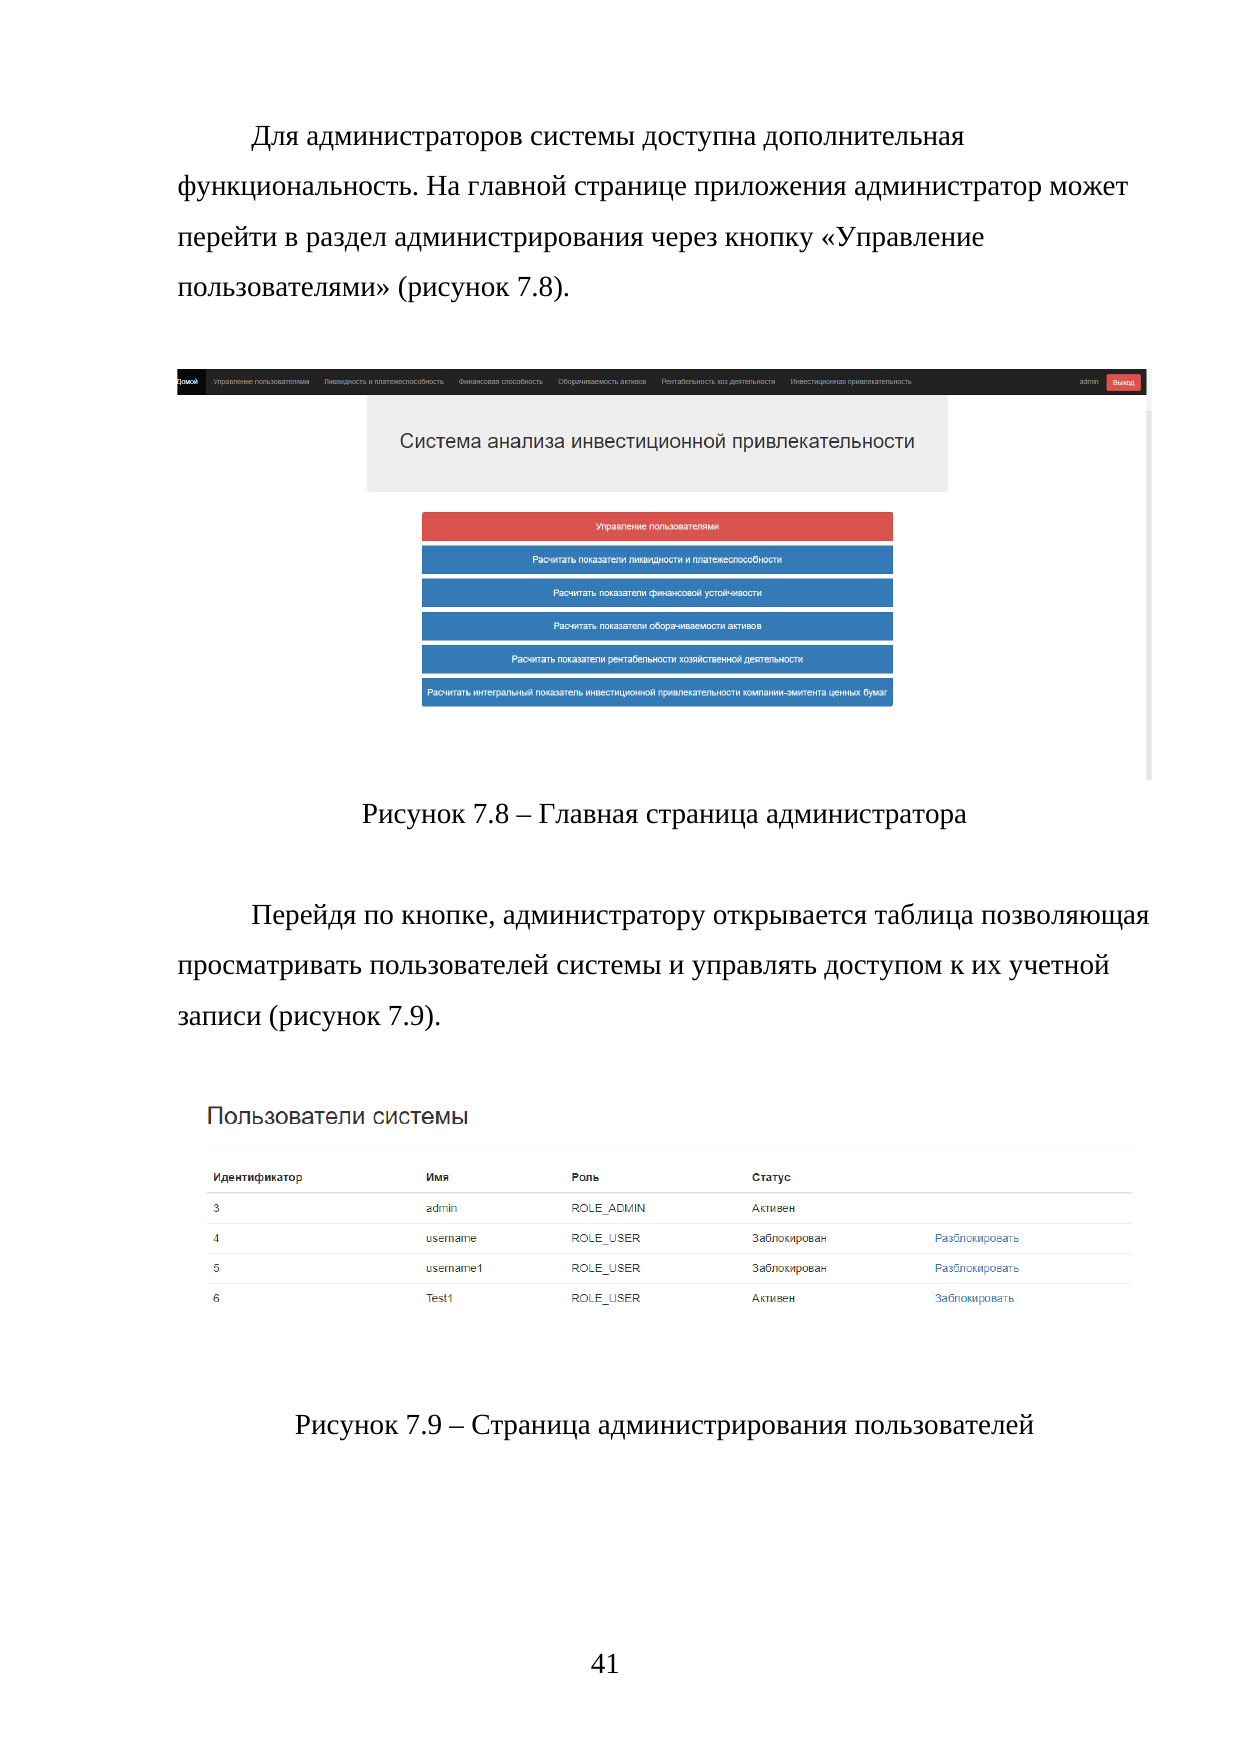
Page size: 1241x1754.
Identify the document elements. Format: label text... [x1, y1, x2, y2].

text Рисунок 7.8 – Главная страница администратора [177, 797, 1152, 830]
picture [177, 369, 1152, 780]
text Перейдя по кнопке, администратору открывается таблица позволяющая просматривать пользователей системы и управлять доступом к их учетной записи (рисунок 7.9). [177, 897, 1152, 1031]
picture [177, 1098, 1152, 1340]
text Для администраторов системы доступна дополнительная функциональность. На главной странице приложения администратор может перейти в раздел администрирования через кнопку «Управление пользователями» (рисунок 7.8). [177, 118, 1152, 303]
text Рисунок 7.9 – Страница администрирования пользователей [177, 1407, 1152, 1441]
